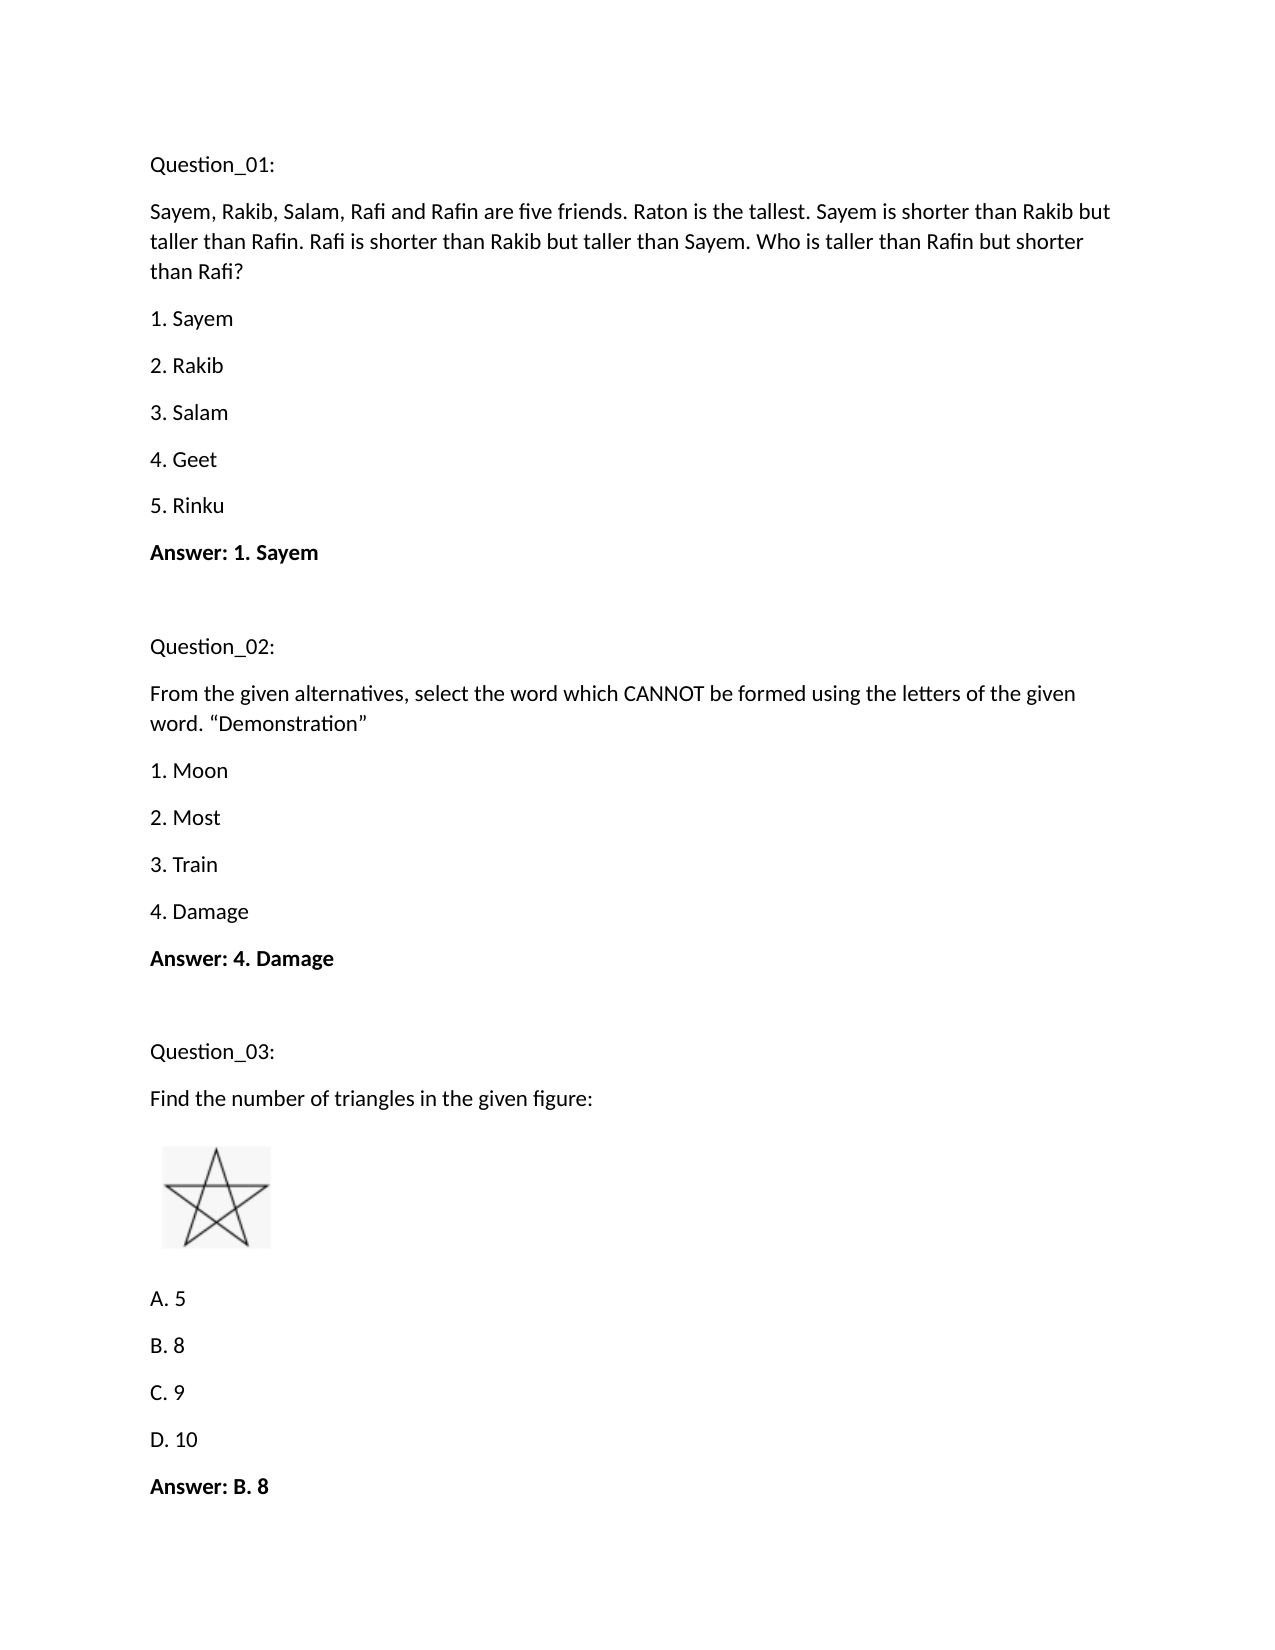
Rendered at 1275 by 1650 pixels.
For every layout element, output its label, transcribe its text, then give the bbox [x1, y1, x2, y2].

text B. 8 [150, 1331, 1125, 1359]
text 2. Most [150, 803, 1125, 831]
text Question_02: [150, 632, 1125, 660]
text D. 10 [150, 1425, 1125, 1453]
picture [150, 1131, 282, 1266]
text Answer: 4. Damage [150, 944, 1125, 972]
text 5. Rinku [150, 492, 1125, 520]
text Answer: 1. Sayem [150, 538, 1125, 567]
text 2. Rakib [150, 351, 1125, 379]
text 4. Geet [150, 445, 1125, 473]
text Answer: B. 8 [150, 1472, 1125, 1500]
text Sayem, Rakib, Salam, Rafi and Rafin are five friends. Raton is the tallest. Sayem is shorter than Rakib but taller than Rafin. Rafi is shorter than Rakib but taller than Sayem. Who is taller than Rafin but shorter than Rafi? [150, 197, 1125, 285]
text 3. Train [150, 850, 1125, 878]
text Question_01: [150, 150, 1125, 178]
text From the given alternatives, select the word which CANNOT be formed using the letters of the given word. “Demonstration” [150, 679, 1125, 737]
text Question_03: [150, 1037, 1125, 1066]
text 3. Salam [150, 398, 1125, 426]
text 4. Damage [150, 897, 1125, 925]
text 1. Moon [150, 756, 1125, 784]
text C. 9 [150, 1378, 1125, 1406]
text 1. Sayem [150, 304, 1125, 332]
text A. 5 [150, 1284, 1125, 1312]
text Find the number of triangles in the given figure: [150, 1084, 1125, 1112]
